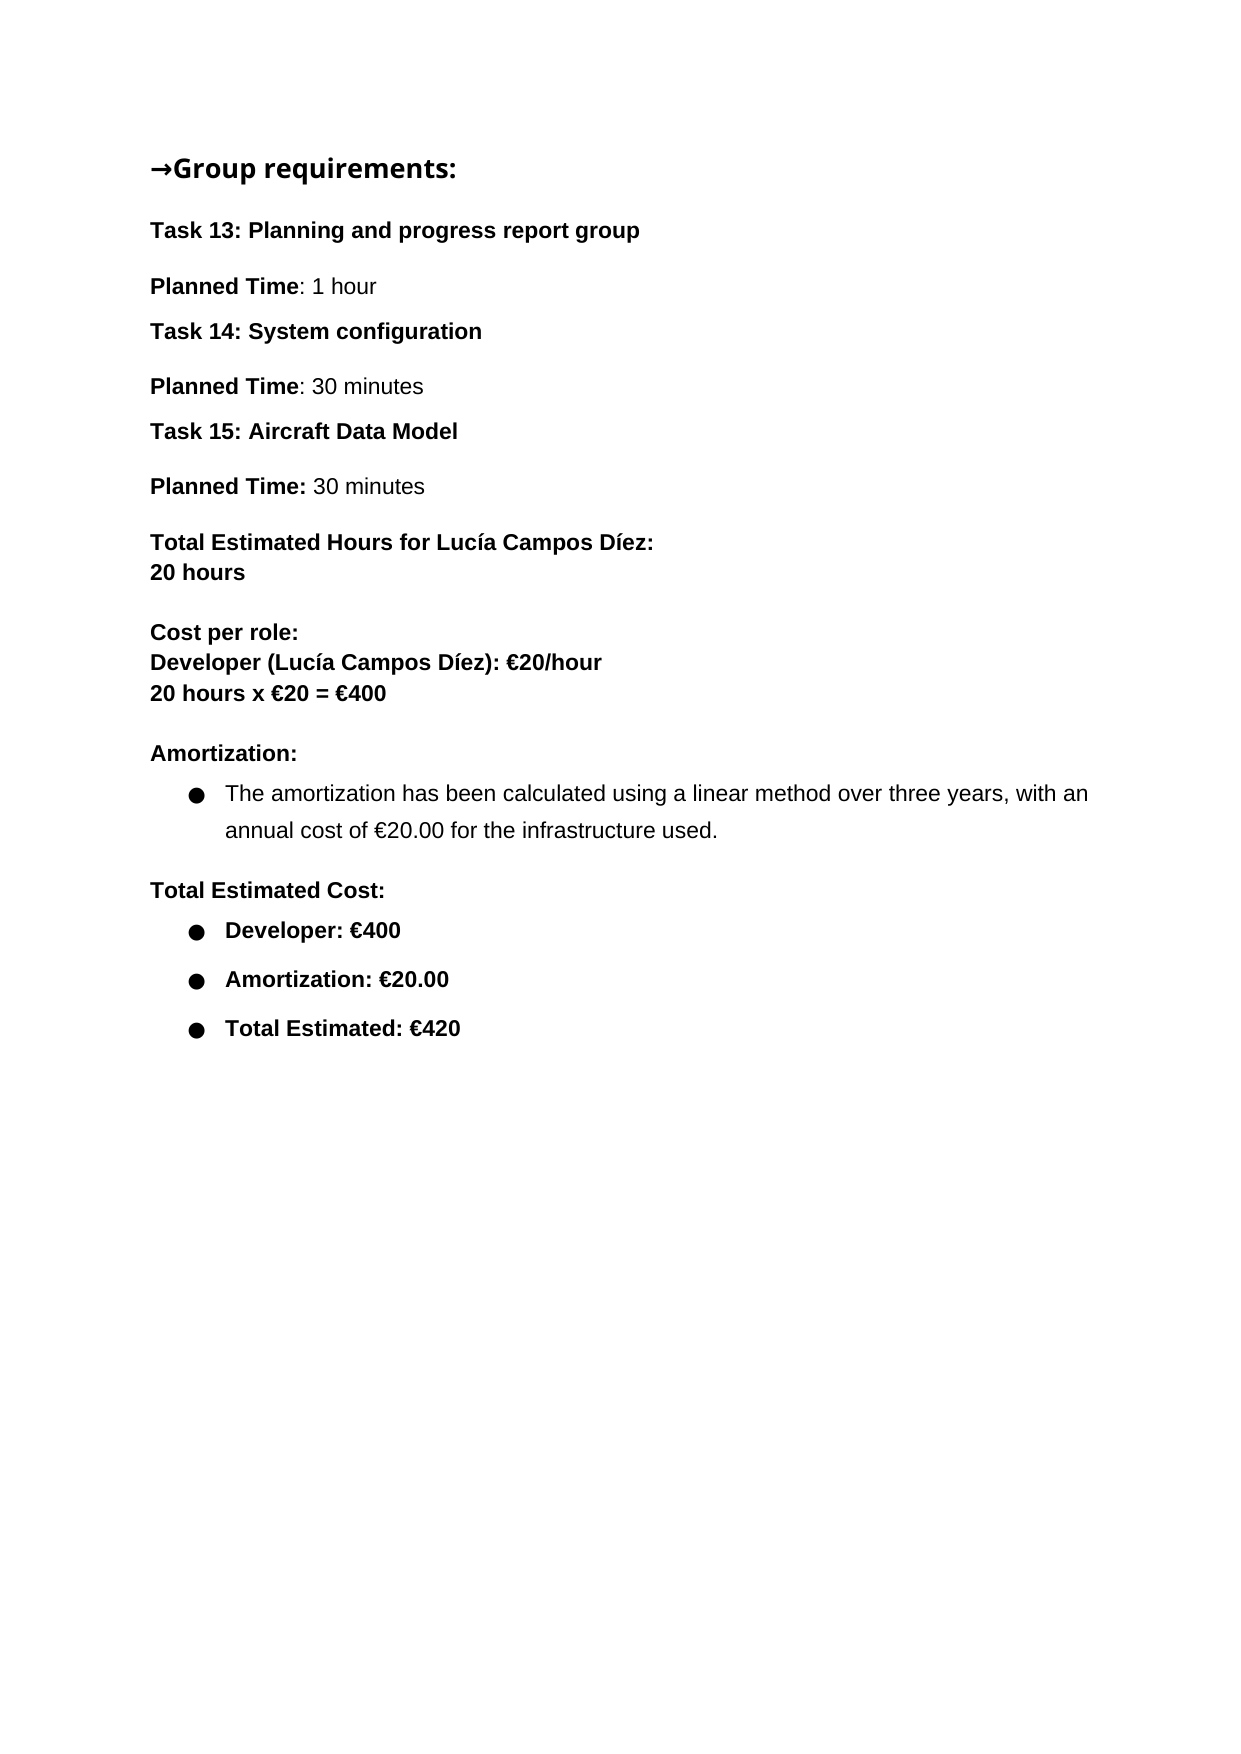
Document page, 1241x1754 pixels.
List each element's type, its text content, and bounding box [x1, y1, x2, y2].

text Task 13: Planning and progress report group [150, 217, 1090, 244]
list The amortization has been calculated using a linear method over three years, with an annual cost of €20.00 for the infrastructure used. [187, 770, 1090, 843]
text Total Estimated Hours for Lucía Campos Díez: 20 hours [150, 528, 1090, 585]
text Planned Time: 30 minutes [150, 373, 1090, 399]
text Amortization: [150, 740, 1090, 766]
text Task 14: System configuration [150, 318, 1090, 344]
text Planned Time: 30 minutes [150, 473, 1090, 499]
text →Group requirements: [150, 150, 1090, 187]
text Planned Time: 1 hour [150, 273, 1090, 299]
text Cost per role: [150, 619, 1090, 645]
list Developer: €400 [187, 907, 1090, 950]
text Total Estimated Cost: [150, 877, 1090, 903]
list Amortization: €20.00 [187, 956, 1090, 999]
text Developer (Lucía Campos Díez): €20/hour 20 hours x €20 = €400 [150, 649, 1090, 706]
list Total Estimated: €420 [187, 1005, 1090, 1048]
text Task 15: Aircraft Data Model [150, 418, 1090, 444]
